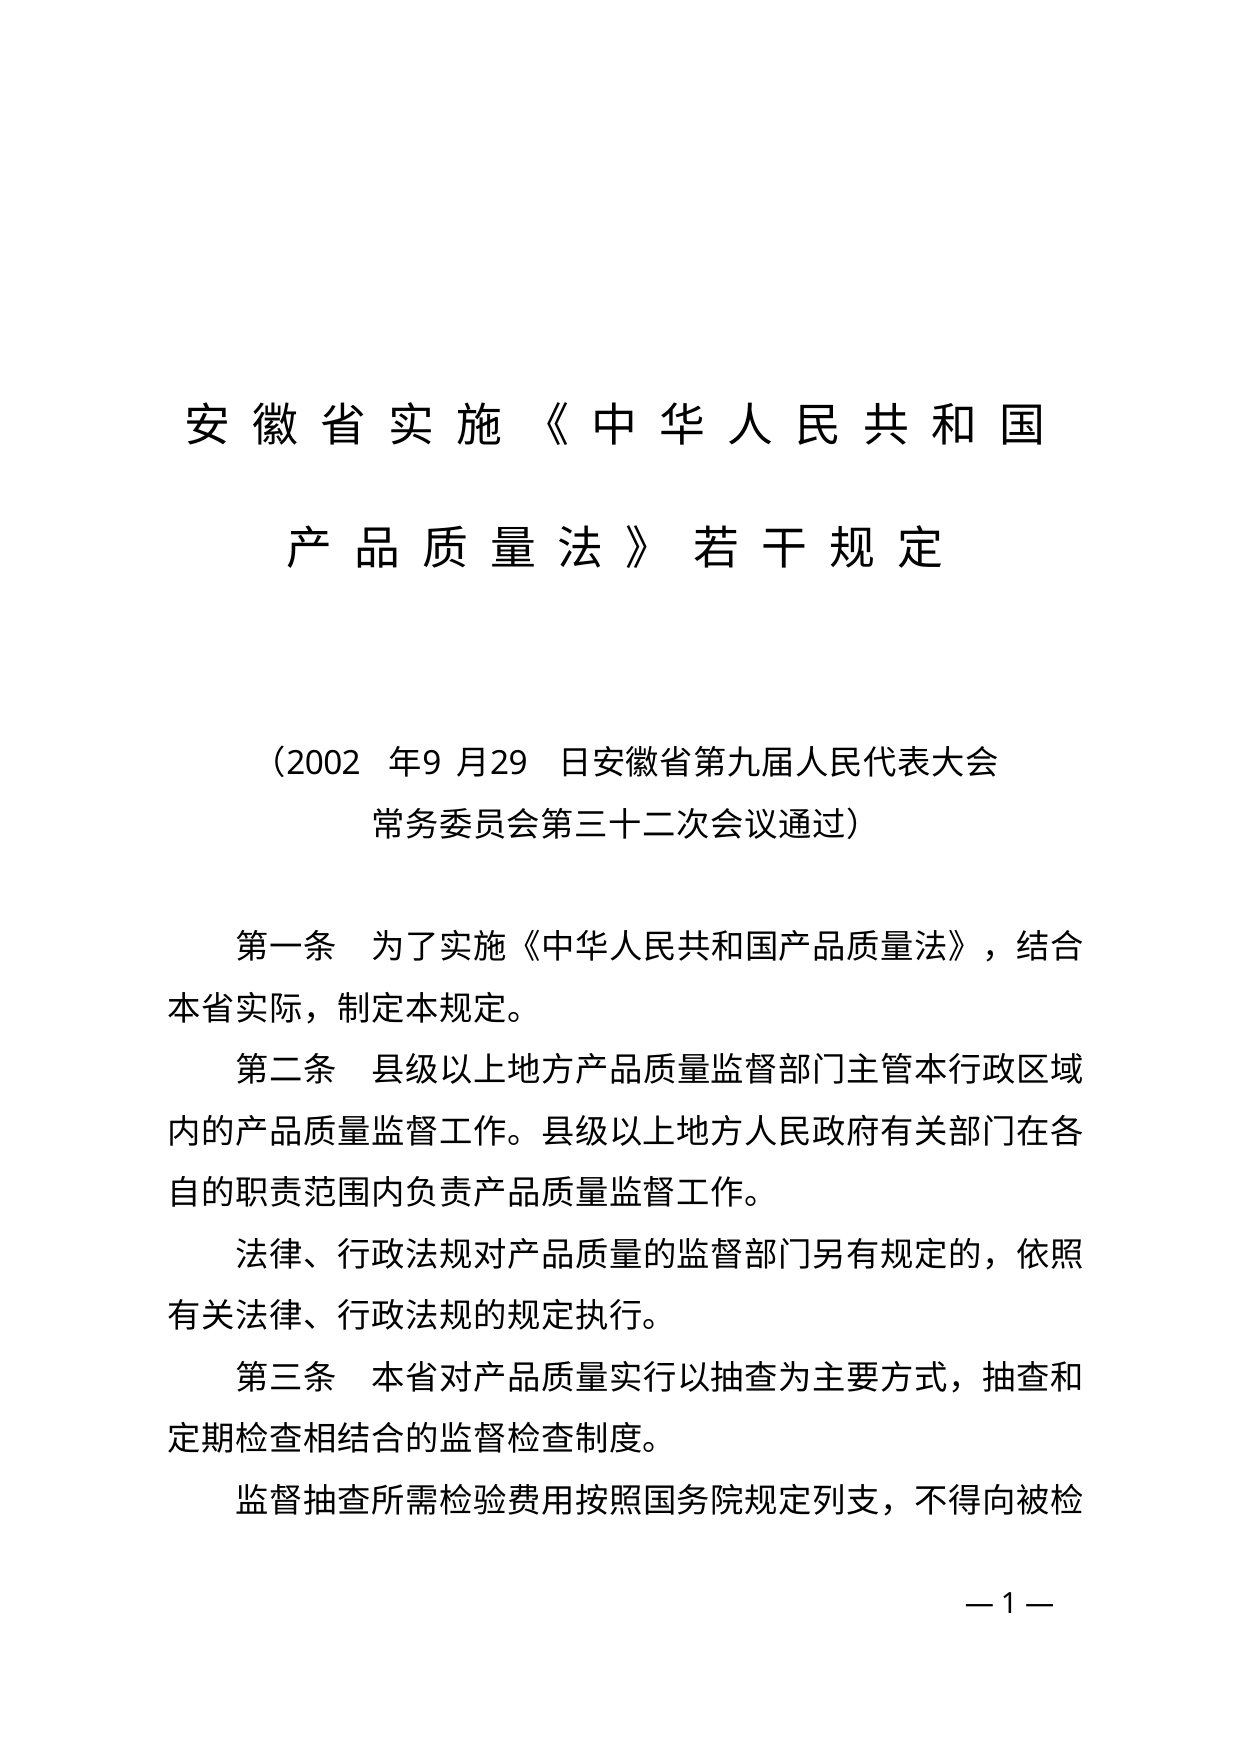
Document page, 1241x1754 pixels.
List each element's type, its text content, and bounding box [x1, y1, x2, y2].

text 安徽省实施《中华人民共和国 [168, 361, 1084, 483]
text 第二条 县级以上地方产品质量监督部门主管本行政区域内的产品质量监督工作。县级以上地方人民政府有关部门在各自的职责范围内负责产品质量监督工作。 [168, 1153, 1084, 1221]
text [168, 1467, 1084, 1528]
text 第二条 县级以上地方产品质量监督部门主管本行政区域内的产品质量监督工作。县级以上地方人民政府有关部门在各自的职责范围内负责产品质量监督工作。 [168, 1037, 1084, 1105]
text 第三条 本省对产品质量实行以抽查为主要方式，抽查和定期检查相结合的监督检查制度。 [168, 1344, 1084, 1467]
text 法律、行政法规对产品质量的监督部门另有规定的，依照有关法律、行政法规的规定执行。 [168, 1221, 1084, 1344]
text 产品质量法》若干规定 [168, 483, 1084, 606]
text 常务委员会第三十二次会议通过） [168, 791, 1084, 852]
text （2002年9月29日安徽省第九届人民代表大会 [168, 729, 1084, 791]
text 第一条 为了实施《中华人民共和国产品质量法》，结合本省实际，制定本规定。 [168, 914, 1084, 1037]
